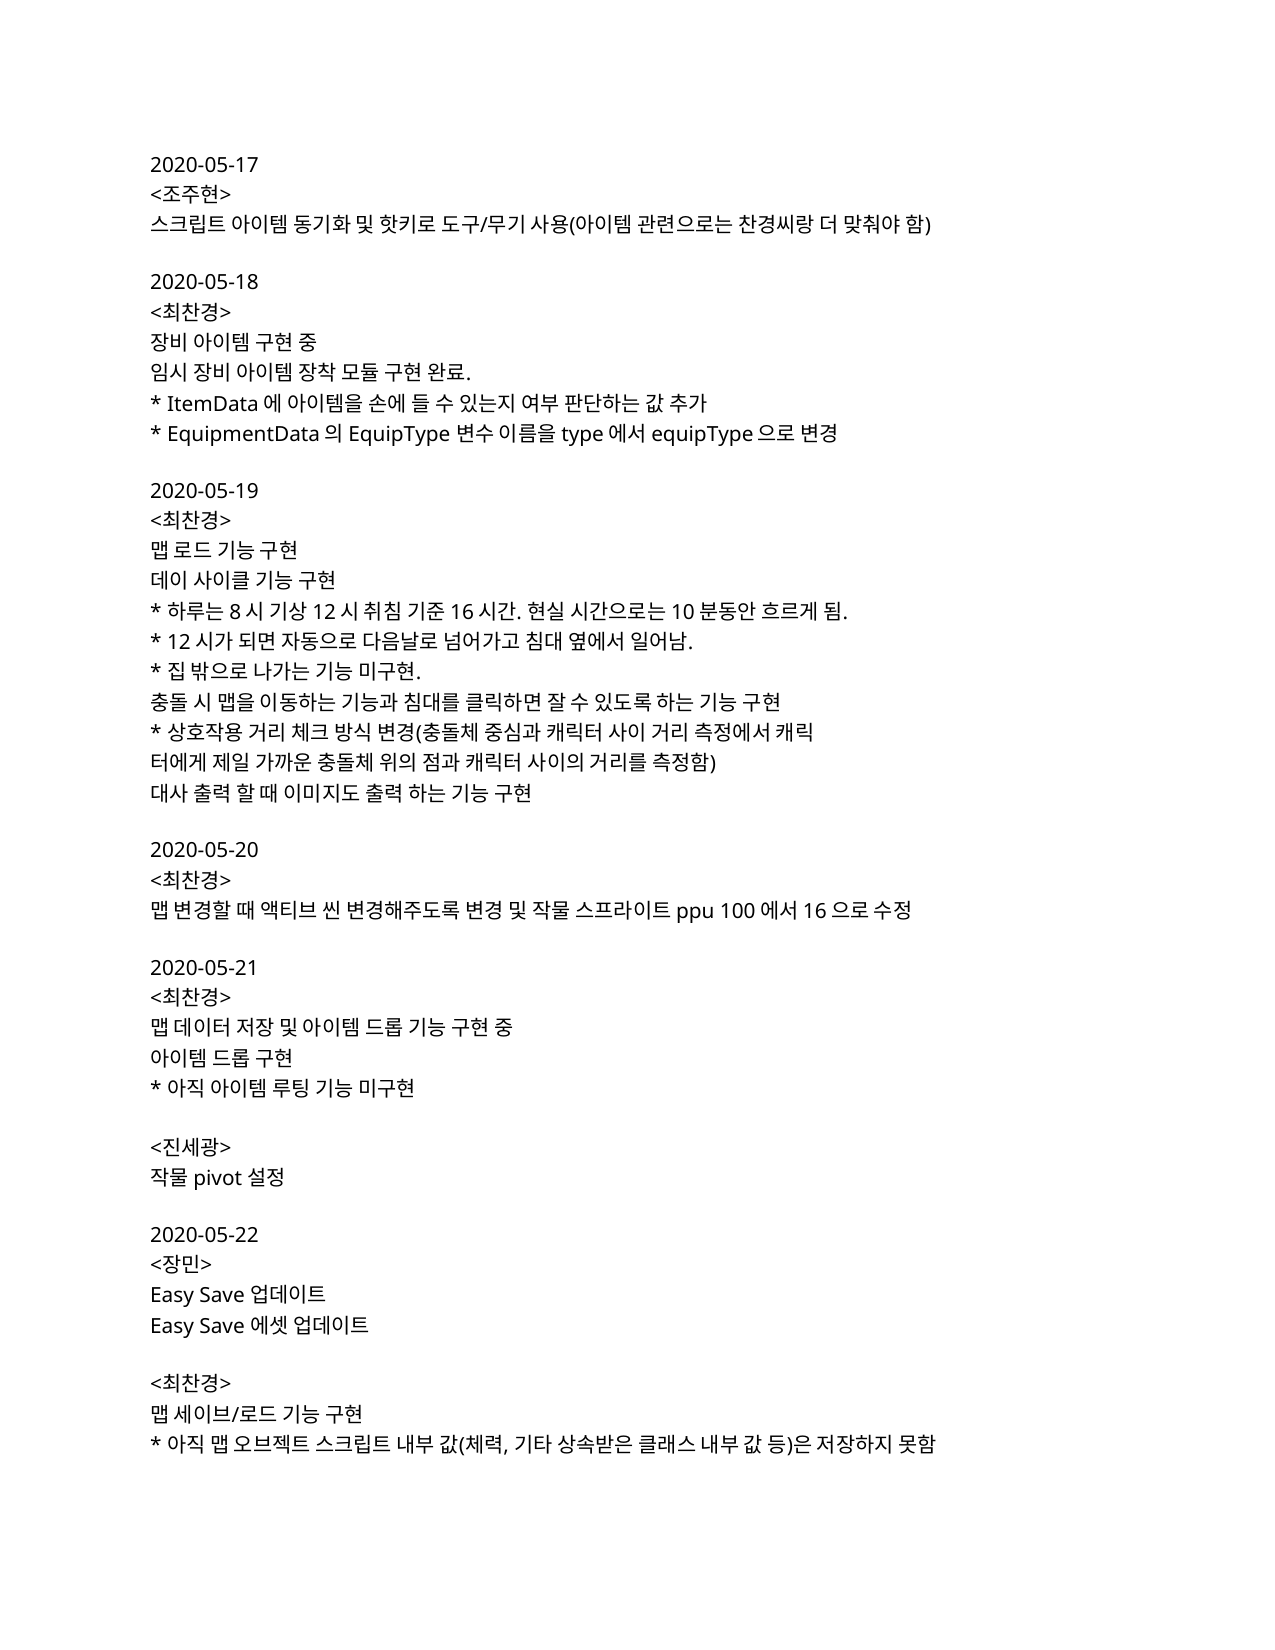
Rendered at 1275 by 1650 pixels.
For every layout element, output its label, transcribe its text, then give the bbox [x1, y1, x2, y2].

text * EquipmentData의 EquipType 변수 이름을 type에서 equipType으로 변경 [150, 417, 1125, 447]
text 2020-05-20 [150, 835, 1125, 864]
text 데이 사이클 기능 구현 [150, 565, 1125, 595]
text 대사 출력 할 때 이미지도 출력 하는 기능 구현 [150, 777, 1125, 807]
text * 아직 아이템 루팅 기능 미구현 [150, 1072, 1125, 1102]
text 2020-05-22 [150, 1220, 1125, 1248]
text <조주현> [150, 178, 1125, 209]
text <최찬경> [150, 1368, 1125, 1398]
text * 상호작용 거리 체크 방식 변경(충돌체 중심과 캐릭터 사이 거리 측정에서 캐릭 [150, 716, 1125, 746]
text 터에게 제일 가까운 충돌체 위의 점과 캐릭터 사이의 거리를 측정함) [150, 746, 1125, 777]
text Easy Save 에셋 업데이트 [150, 1309, 1125, 1339]
text 맵 변경할 때 액티브 씬 변경해주도록 변경 및 작물 스프라이트 ppu 100에서 16으로 수정 [150, 894, 1125, 924]
text 작물 pivot 설정 [150, 1161, 1125, 1191]
text 2020-05-21 [150, 953, 1125, 981]
text 스크립트 아이템 동기화 및 핫키로 도구/무기 사용(아이템 관련으로는 찬경씨랑 더 맞춰야 함) [150, 209, 1125, 239]
text 2020-05-19 [150, 476, 1125, 504]
text 맵 로드 기능 구현 [150, 534, 1125, 565]
text * 12시가 되면 자동으로 다음날로 넘어가고 침대 옆에서 일어남. [150, 625, 1125, 656]
text * ItemData에 아이템을 손에 들 수 있는지 여부 판단하는 값 추가 [150, 387, 1125, 417]
text 맵 세이브/로드 기능 구현 [150, 1398, 1125, 1428]
text <최찬경> [150, 864, 1125, 894]
text 맵 데이터 저장 및 아이템 드롭 기능 구현 중 [150, 1012, 1125, 1042]
text <진세광> [150, 1131, 1125, 1161]
text 임시 장비 아이템 장착 모듈 구현 완료. [150, 356, 1125, 387]
text 아이템 드롭 구현 [150, 1042, 1125, 1072]
text <최찬경> [150, 981, 1125, 1012]
text * 아직 맵 오브젝트 스크립트 내부 값(체력, 기타 상속받은 클래스 내부 값 등)은 저장하지 못함 [150, 1428, 1125, 1459]
text 2020-05-18 [150, 267, 1125, 296]
text Easy Save 업데이트 [150, 1279, 1125, 1309]
text 충돌 시 맵을 이동하는 기능과 침대를 클릭하면 잘 수 있도록 하는 기능 구현 [150, 686, 1125, 716]
text <최찬경> [150, 296, 1125, 326]
text * 집 밖으로 나가는 기능 미구현. [150, 656, 1125, 686]
text <최찬경> [150, 504, 1125, 534]
text <장민> [150, 1248, 1125, 1279]
text 2020-05-17 [150, 150, 1125, 178]
text 장비 아이템 구현 중 [150, 326, 1125, 356]
text * 하루는 8시 기상 12시 취침 기준 16시간. 현실 시간으로는 10분동안 흐르게 됨. [150, 595, 1125, 625]
